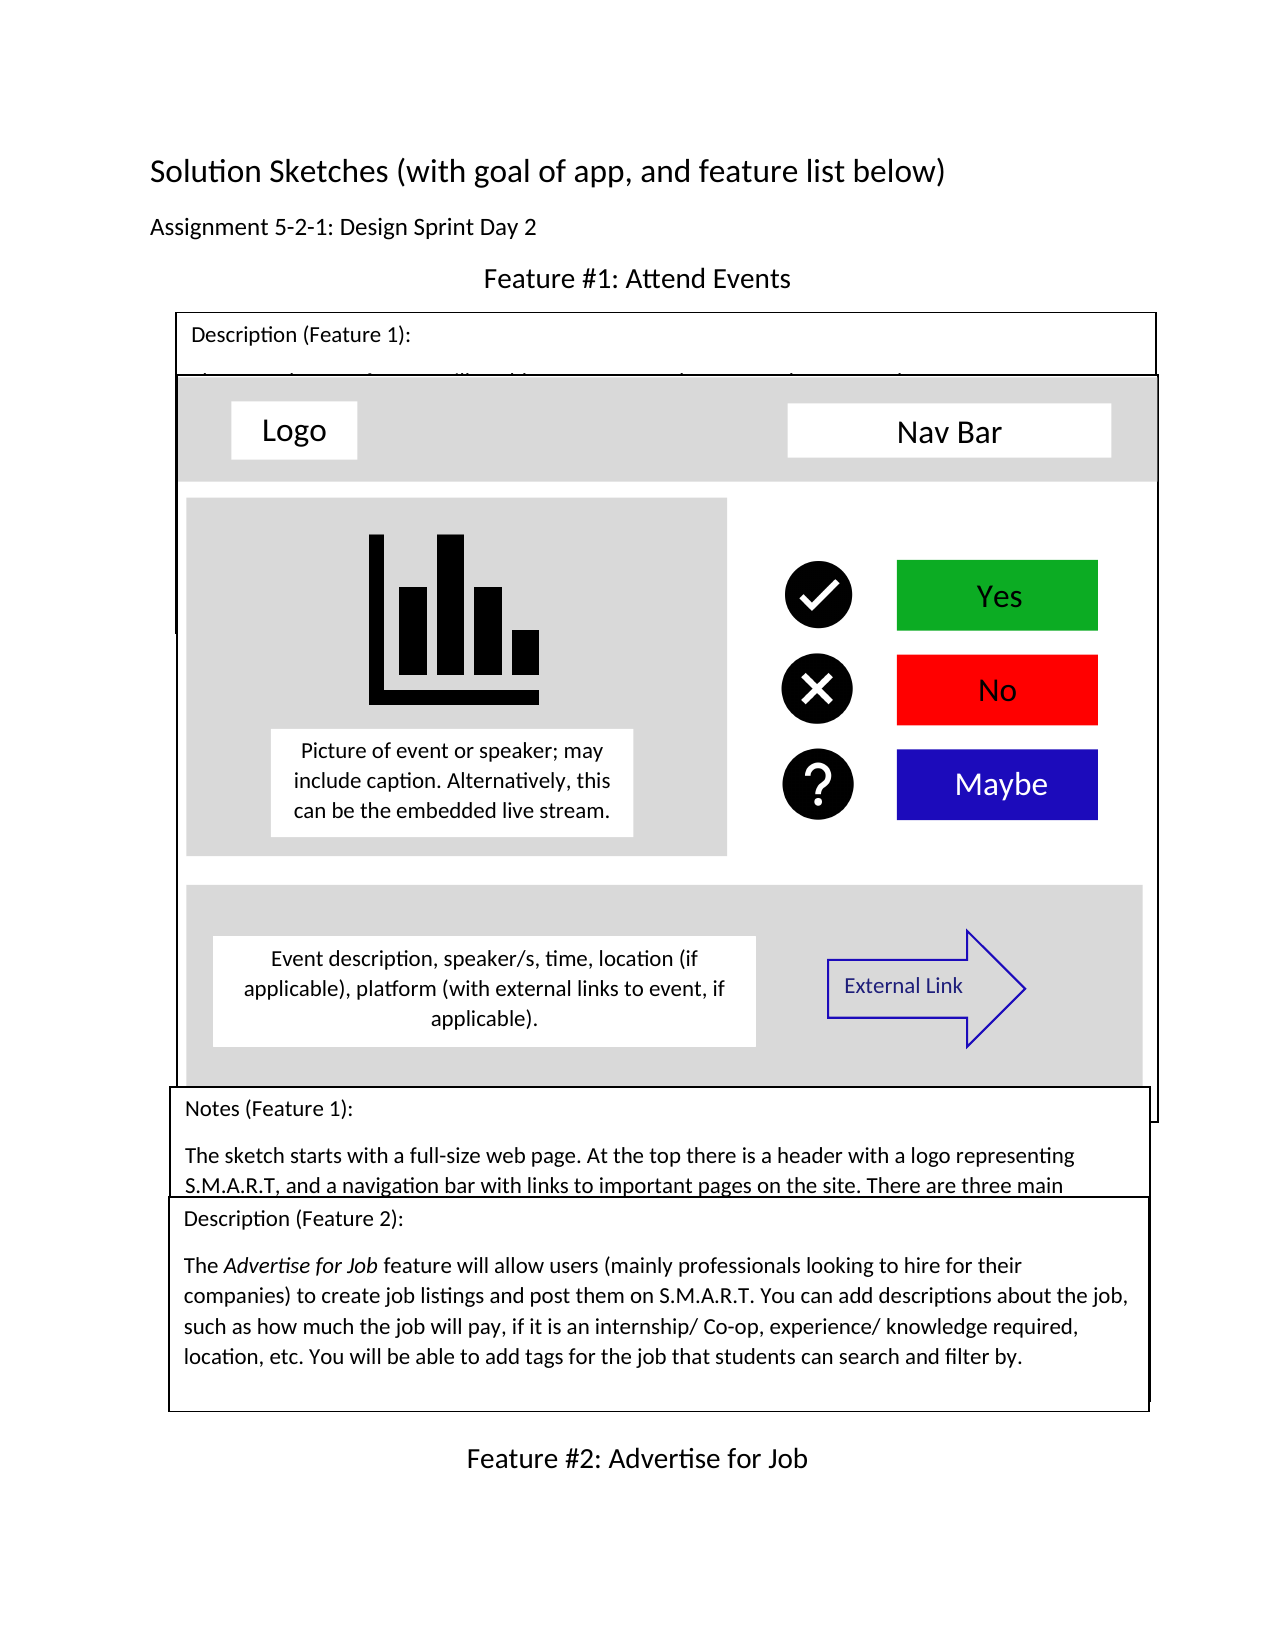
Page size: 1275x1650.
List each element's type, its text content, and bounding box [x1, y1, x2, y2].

picture [776, 552, 861, 637]
picture [773, 740, 863, 829]
picture [772, 644, 862, 733]
text Solution Sketches (with goal of app, and feature list below) [150, 150, 1125, 191]
text Assignment 5-2-1: Design Sprint Day 2 [150, 211, 1125, 241]
text Feature #1: Attend Events [150, 260, 1125, 296]
picture [334, 499, 574, 728]
text Feature #2: Advertise for Job [150, 1142, 1125, 1475]
